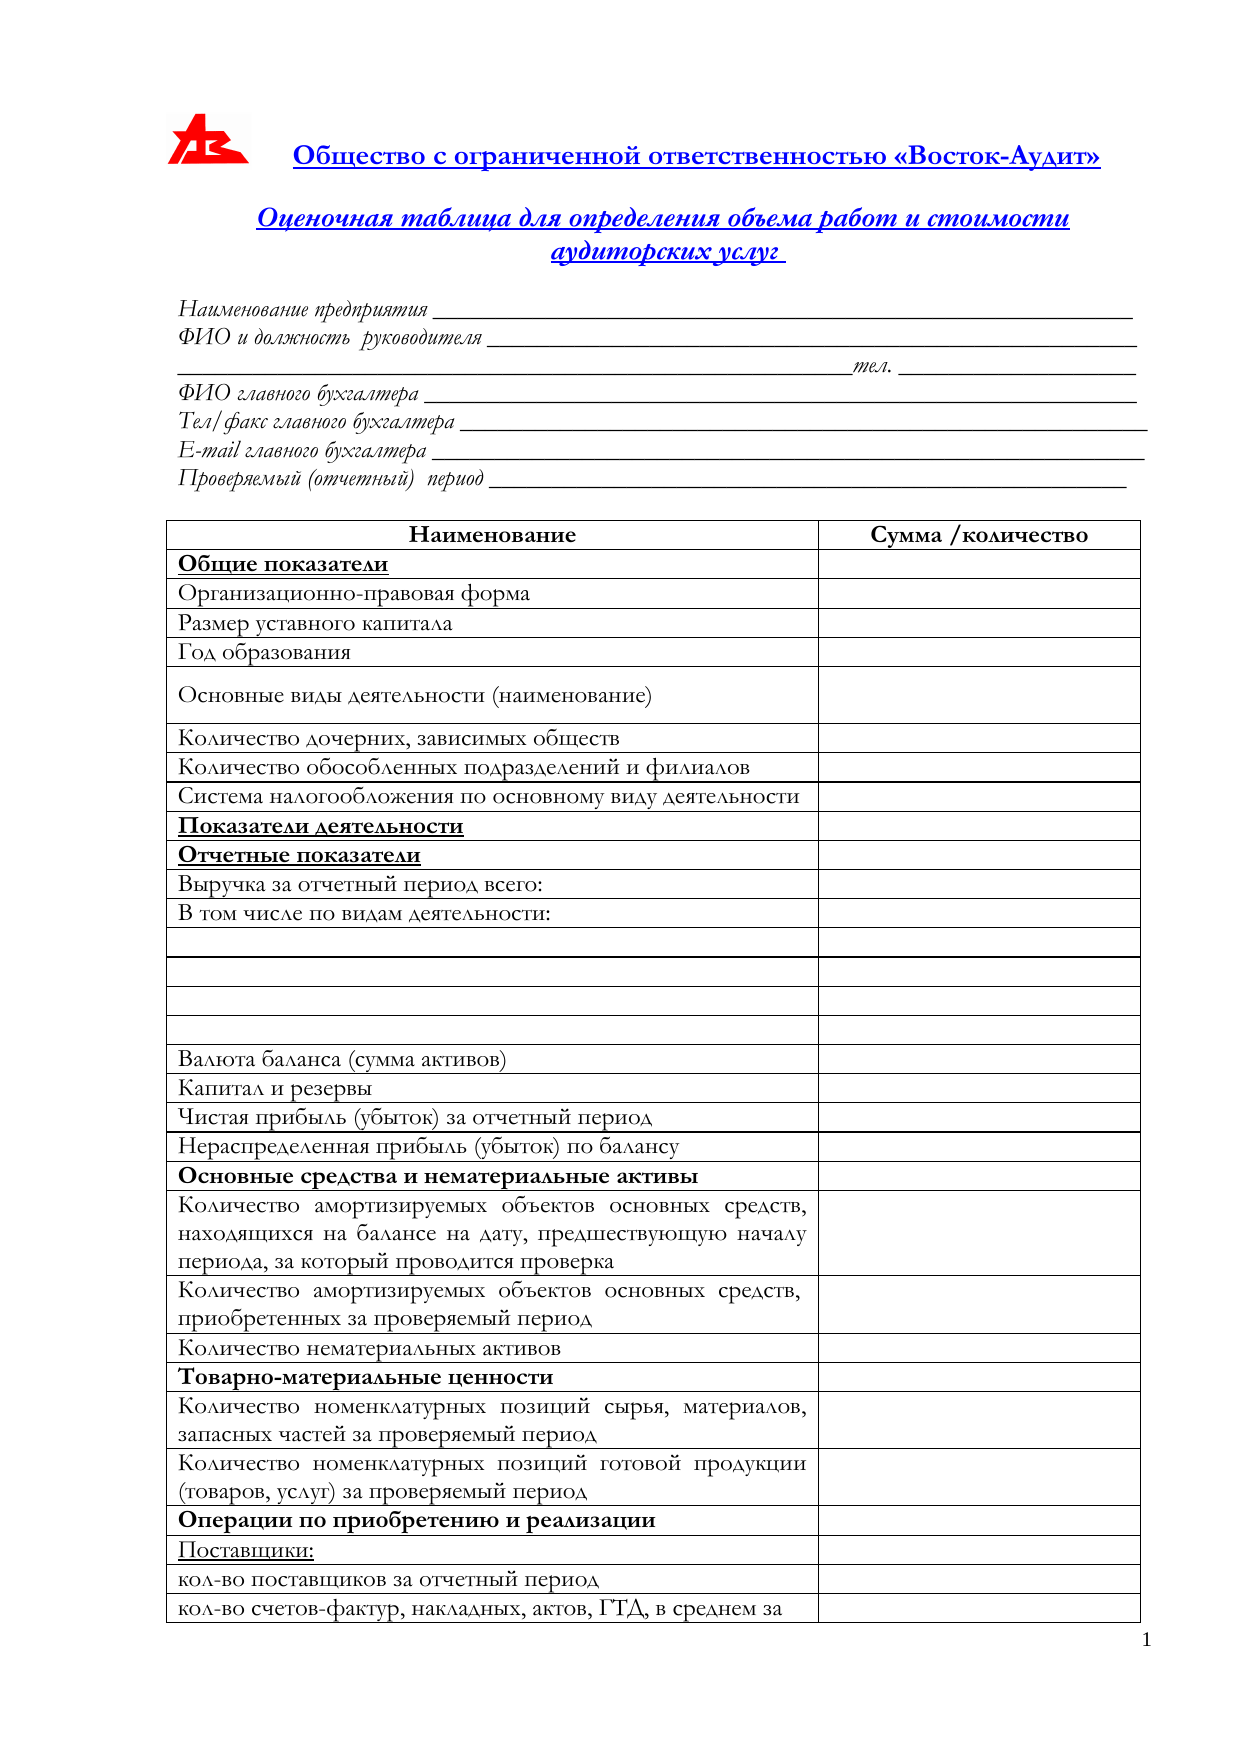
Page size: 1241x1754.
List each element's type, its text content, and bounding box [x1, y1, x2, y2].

table_cell В том числе по видам деятельности: [167, 899, 818, 927]
table_cell Нераспределенная прибыль (убыток) по балансу [167, 1133, 818, 1161]
text Наименование предприятия ________________________________________________________ [177, 295, 1152, 323]
table_cell [819, 1191, 1140, 1275]
table_cell Количество амортизируемых объектов основных средств, находящихся на балансе на дату, предшествующую началу периода, за который проводится проверка [167, 1191, 818, 1275]
text Тел/факс главного бухгалтера _______________________________________________________ [177, 407, 1152, 436]
table_cell Количество номенклатурных позиций сырья, материалов, запасных частей за проверяемый период [167, 1392, 818, 1448]
table_cell [819, 1133, 1140, 1161]
table_cell [819, 987, 1140, 1015]
table_cell Чистая прибыль (убыток) за отчетный период [167, 1103, 818, 1131]
table_cell [819, 638, 1140, 666]
table_cell Количество дочерних, зависимых обществ [167, 724, 818, 752]
table_cell [167, 1016, 818, 1044]
table_cell Размер уставного капитала [167, 609, 818, 637]
text Проверяемый (отчетный) период ___________________________________________________ [177, 464, 1152, 492]
table_cell [167, 958, 818, 986]
table_cell Основные средства и нематериальные активы [167, 1162, 818, 1190]
table_cell [819, 870, 1140, 898]
table_cell [819, 1449, 1140, 1505]
table_cell Общие показатели [167, 550, 818, 578]
table_cell Валюта баланса (сумма активов) [167, 1045, 818, 1073]
table_cell Система налогообложения по основному виду деятельности [167, 783, 818, 811]
table_cell [819, 812, 1140, 840]
table_cell [819, 1103, 1140, 1131]
table_cell Товарно-материальные ценности [167, 1363, 818, 1391]
table_cell Количество амортизируемых объектов основных средств, приобретенных за проверяемый период [167, 1276, 818, 1332]
table_cell [819, 1162, 1140, 1190]
table_cell Количество нематериальных активов [167, 1334, 818, 1362]
table_cell Отчетные показатели [167, 841, 818, 869]
table_cell [819, 579, 1140, 607]
table_cell кол-во поставщиков за отчетный период [167, 1565, 818, 1593]
table_cell [819, 1363, 1140, 1391]
table_cell [167, 987, 818, 1015]
table_cell Показатели деятельности [167, 812, 818, 840]
table_cell [819, 1536, 1140, 1564]
table_cell [819, 1334, 1140, 1362]
table_cell [819, 841, 1140, 869]
table_cell [819, 1074, 1140, 1102]
table_cell [819, 899, 1140, 927]
table_cell Выручка за отчетный период всего: [167, 870, 818, 898]
text ФИО и должность руководителя ____________________________________________________ ______________________________________________________тел. ___________________ [177, 323, 1152, 379]
table_cell [819, 1276, 1140, 1332]
table_cell [819, 1045, 1140, 1073]
text ФИО главного бухгалтера _________________________________________________________ [177, 379, 1152, 407]
table_cell кол-во счетов-фактур, накладных, актов, ГТД, в среднем за месяц [167, 1594, 818, 1622]
table_header Наименование [167, 521, 818, 549]
table_header Сумма /количество [819, 521, 1140, 549]
table_cell [819, 753, 1140, 781]
table_cell [819, 609, 1140, 637]
table_cell [819, 1016, 1140, 1044]
table_cell Количество обособленных подразделений и филиалов [167, 753, 818, 781]
table_cell [819, 1565, 1140, 1593]
table_cell Год образования [167, 638, 818, 666]
table_cell Поставщики: [167, 1536, 818, 1564]
table_cell [819, 550, 1140, 578]
table_cell [819, 1392, 1140, 1448]
table_cell [819, 1594, 1140, 1622]
picture [166, 112, 252, 170]
table_cell [819, 1506, 1140, 1534]
table_cell Операции по приобретению и реализации [167, 1506, 818, 1534]
table_cell [819, 958, 1140, 986]
table_cell Основные виды деятельности (наименование) [167, 667, 818, 723]
table_cell [819, 724, 1140, 752]
table_cell [819, 783, 1140, 811]
text Оценочная таблица для определения объема работ и стоимости аудиторских услуг [177, 201, 1152, 267]
table_cell Организационно-правовая форма [167, 579, 818, 607]
table_cell [819, 667, 1140, 723]
table_cell [819, 928, 1140, 956]
table_cell Количество номенклатурных позиций готовой продукции (товаров, услуг) за проверяемый период [167, 1449, 818, 1505]
table_cell [167, 928, 818, 956]
table_cell Капитал и резервы [167, 1074, 818, 1102]
text Е-mail главного бухгалтера _________________________________________________________ [177, 436, 1152, 464]
